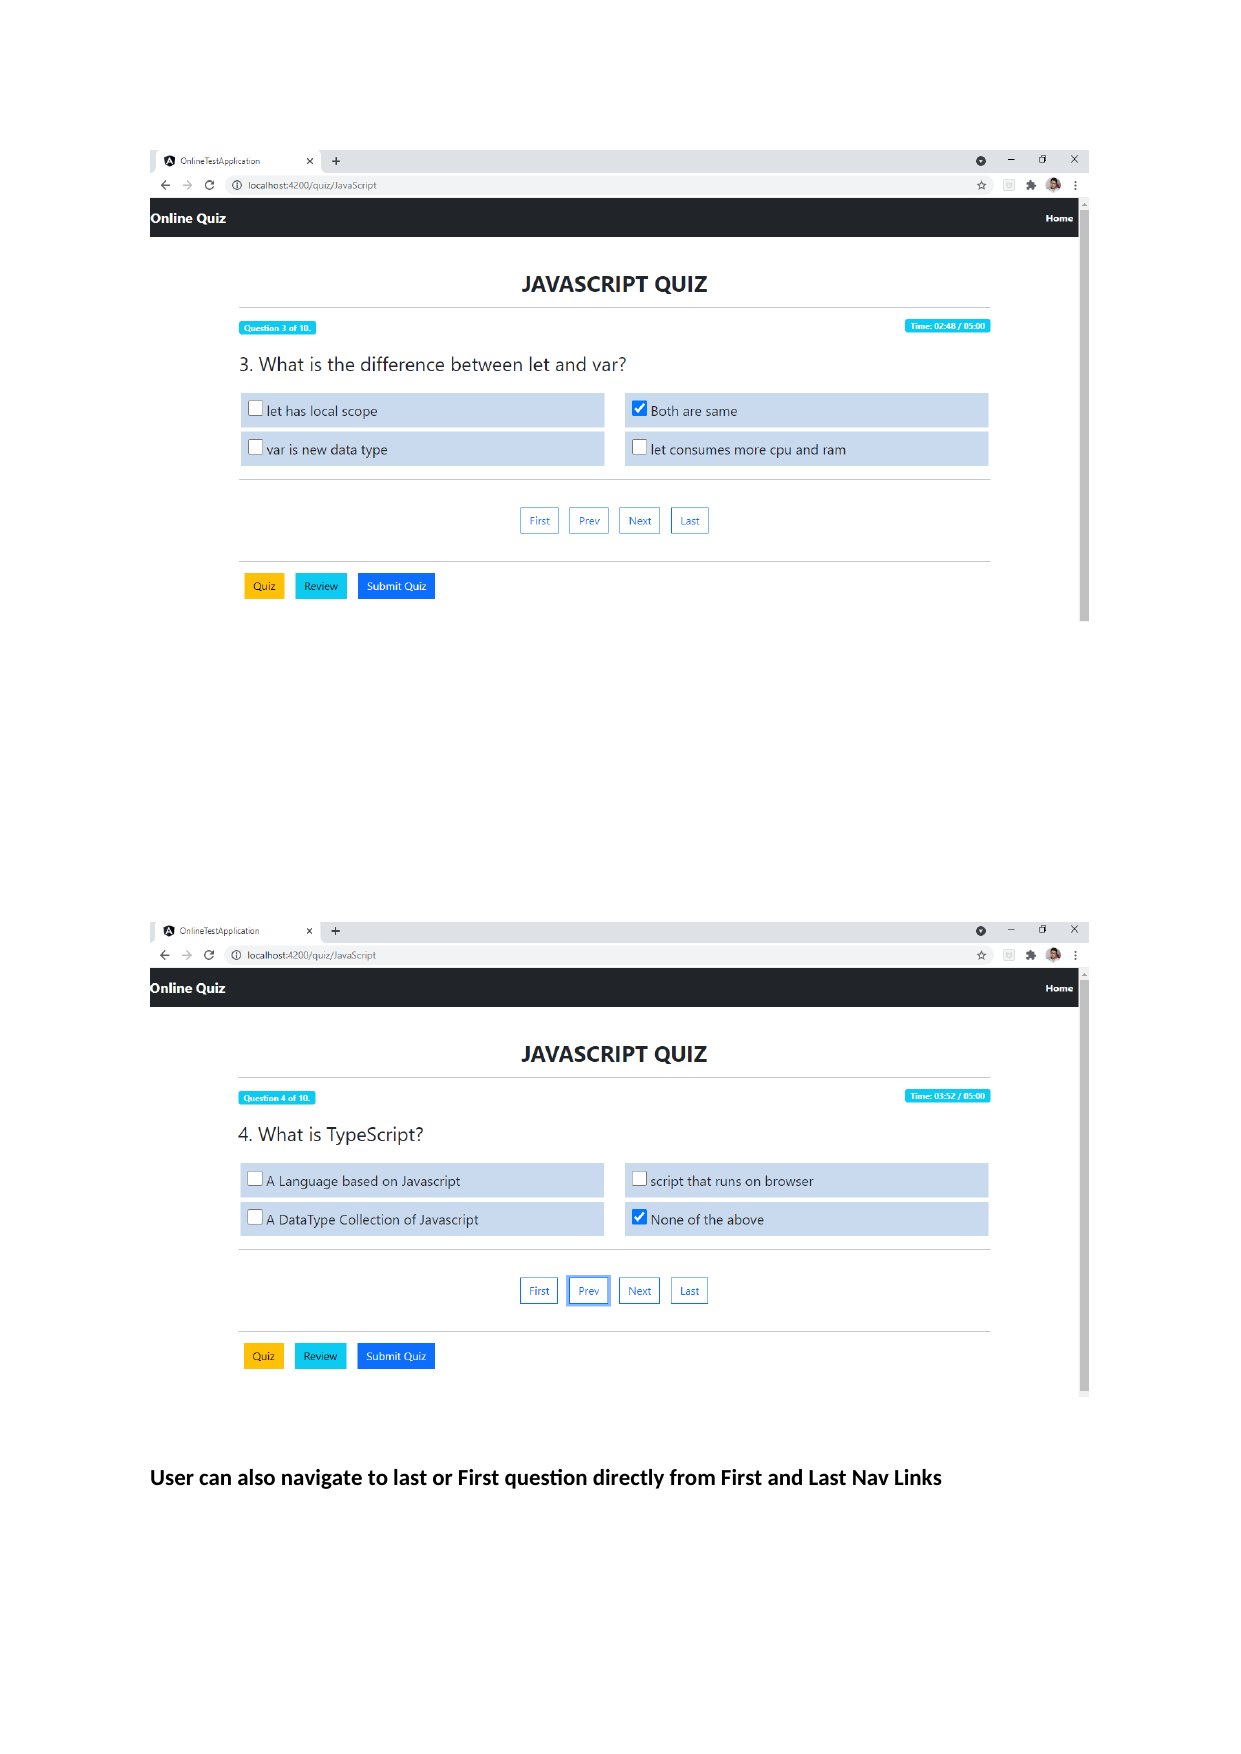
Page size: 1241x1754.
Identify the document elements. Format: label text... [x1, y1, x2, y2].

picture [150, 922, 1089, 1397]
picture [150, 150, 1089, 622]
text User can also navigate to last or First question directly from First and Last Nav Links [150, 1463, 1090, 1491]
